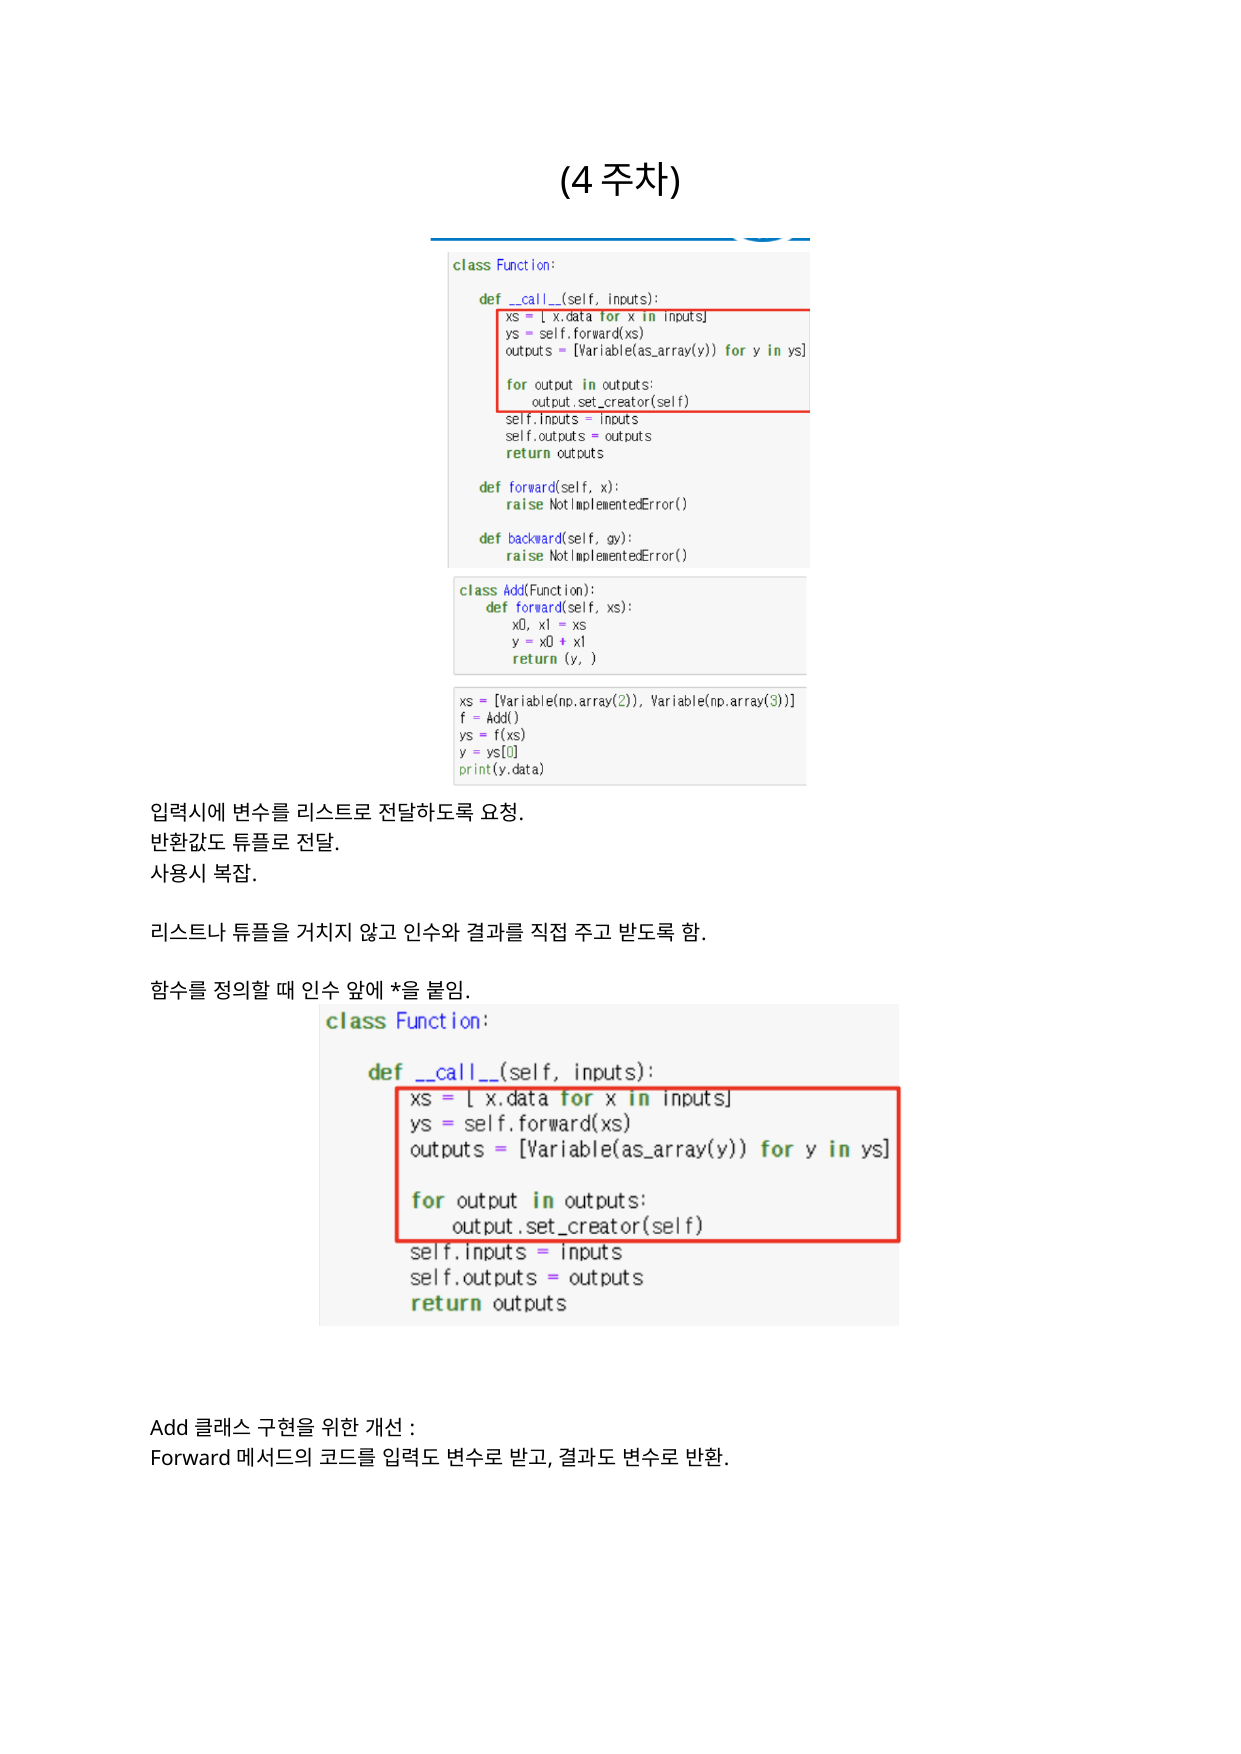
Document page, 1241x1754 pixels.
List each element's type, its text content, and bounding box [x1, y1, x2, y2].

text 사용시 복잡. [150, 857, 1090, 887]
text 반환값도 튜플로 전달. [150, 827, 1090, 857]
picture [319, 1004, 922, 1326]
text Add 클래스 구현을 위한 개선 : [150, 1411, 1090, 1441]
text (4주차) [150, 150, 1090, 204]
text 함수를 정의할 때 인수 앞에 *을 붙임. [150, 974, 1090, 1005]
picture [430, 238, 810, 797]
text 리스트나 튜플을 거치지 않고 인수와 결과를 직접 주고 받도록 함. [150, 916, 1090, 946]
text 입력시에 변수를 리스트로 전달하도록 요청. [150, 796, 1090, 827]
text Forward 메서드의 코드를 입력도 변수로 받고, 결과도 변수로 반환. [150, 1441, 1090, 1472]
